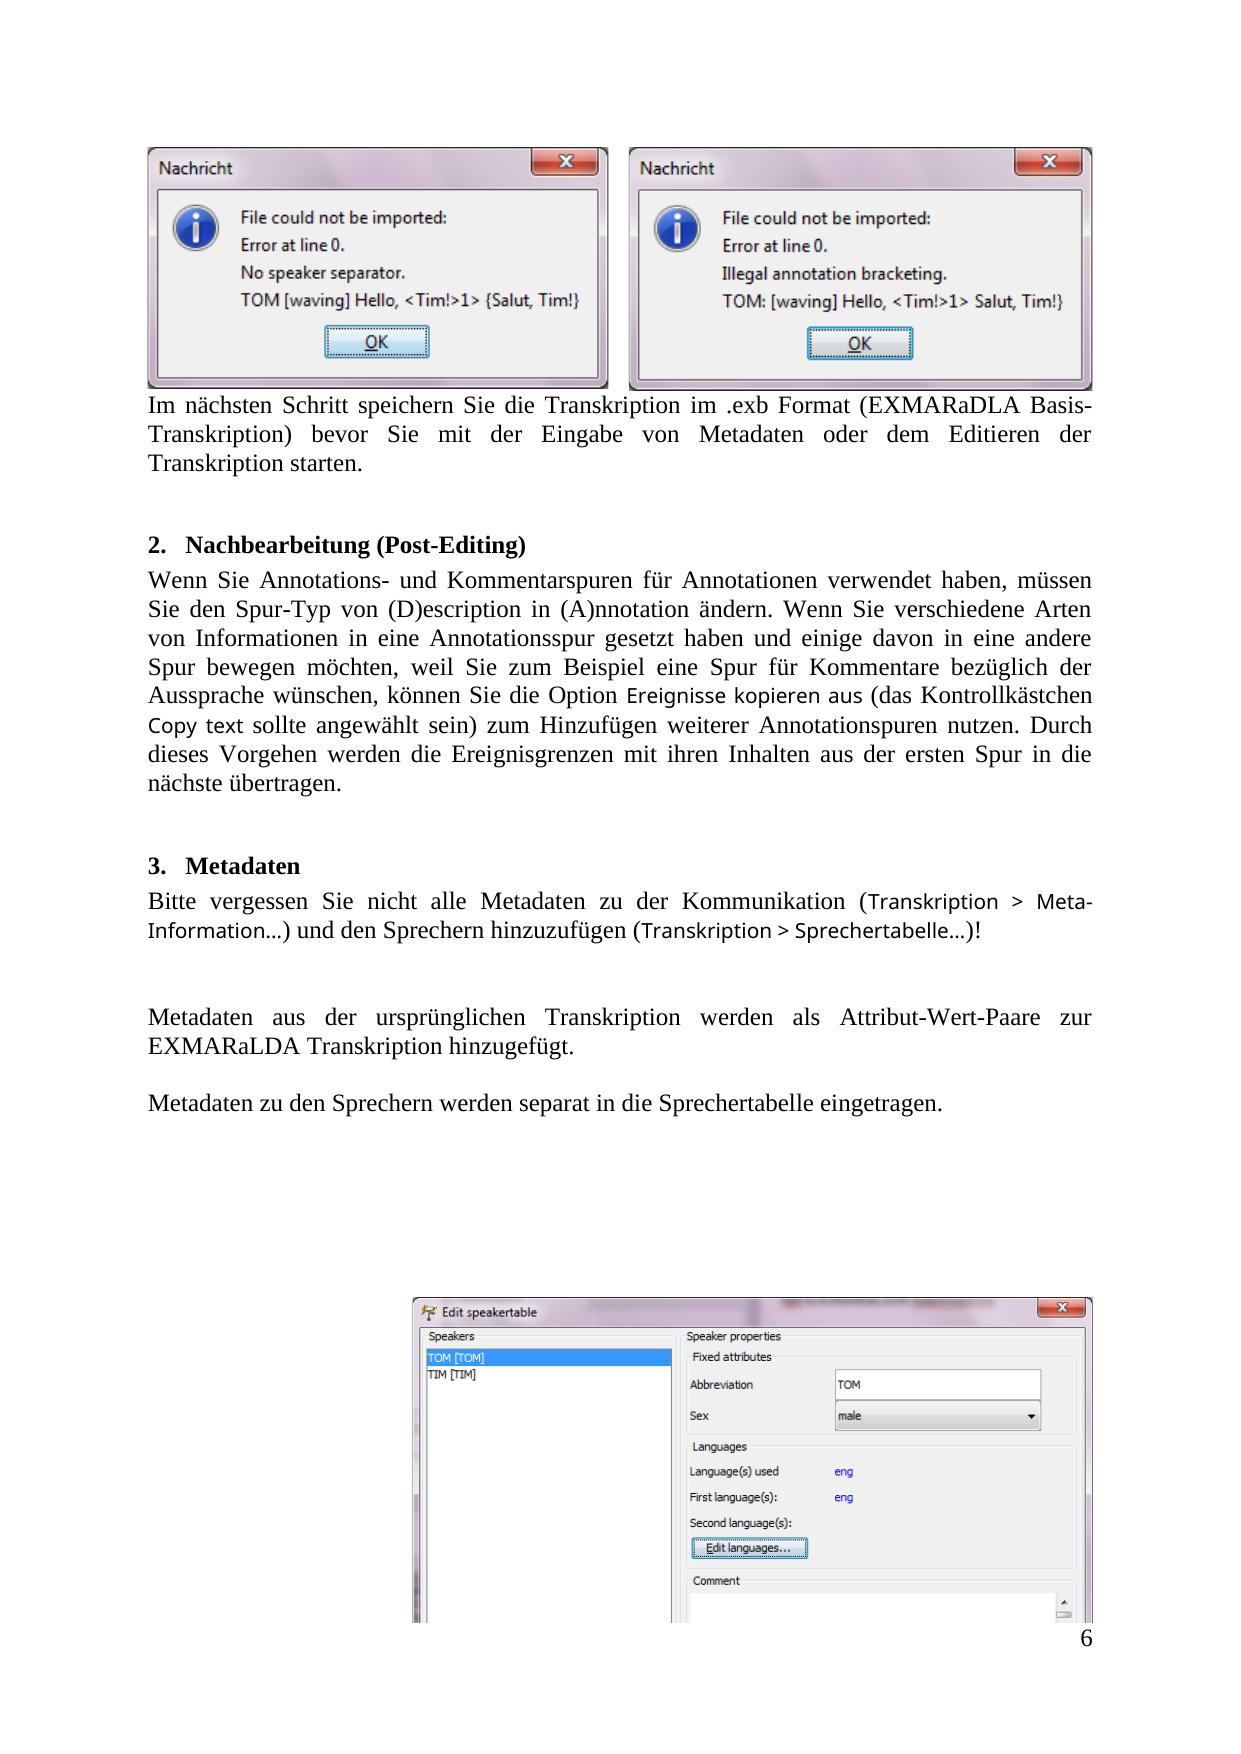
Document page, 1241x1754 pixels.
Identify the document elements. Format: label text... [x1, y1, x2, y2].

subtitle Metadaten [148, 851, 1093, 879]
picture [147, 147, 609, 389]
picture [412, 1297, 1093, 1623]
subtitle Nachbearbeitung (Post-Editing) [148, 531, 1093, 559]
text Bitte vergessen Sie nicht alle Metadaten zu der Kommunikation (Transkription > Meta- Information…) und den Sprechern hinzuzufügen (Transkription > Sprechertabelle…)! [148, 886, 1093, 945]
text Wenn Sie Annotations- und Kommentarspuren für Annotationen verwendet haben, müssen Sie den Spur-Typ von (D)escription in (A)nnotation ändern. Wenn Sie verschiedene Arten von Informationen in eine Annotationsspur gesetzt haben und einige davon in eine andere Spur bewegen möchten, weil Sie zum Beispiel eine Spur für Kommentare bezüglich der Aussprache wünschen, können Sie die Option Ereignisse kopieren aus (das Kontrollkästchen Copy text sollte angewählt sein) zum Hinzufügen weiterer Annotationspuren nutzen. Durch dieses Vorgehen werden die Ereignisgrenzen mit ihren Inhalten aus der ersten Spur in die nächste übertragen. [148, 566, 1093, 797]
text Metadaten aus der ursprünglichen Transkription werden als Attribut-Wert-Paare zur EXMARaLDA Transkription hinzugefügt. [148, 1002, 1093, 1060]
text Metadaten zu den Sprechern werden separat in die Sprechertabelle eingetragen. [148, 1088, 1093, 1117]
